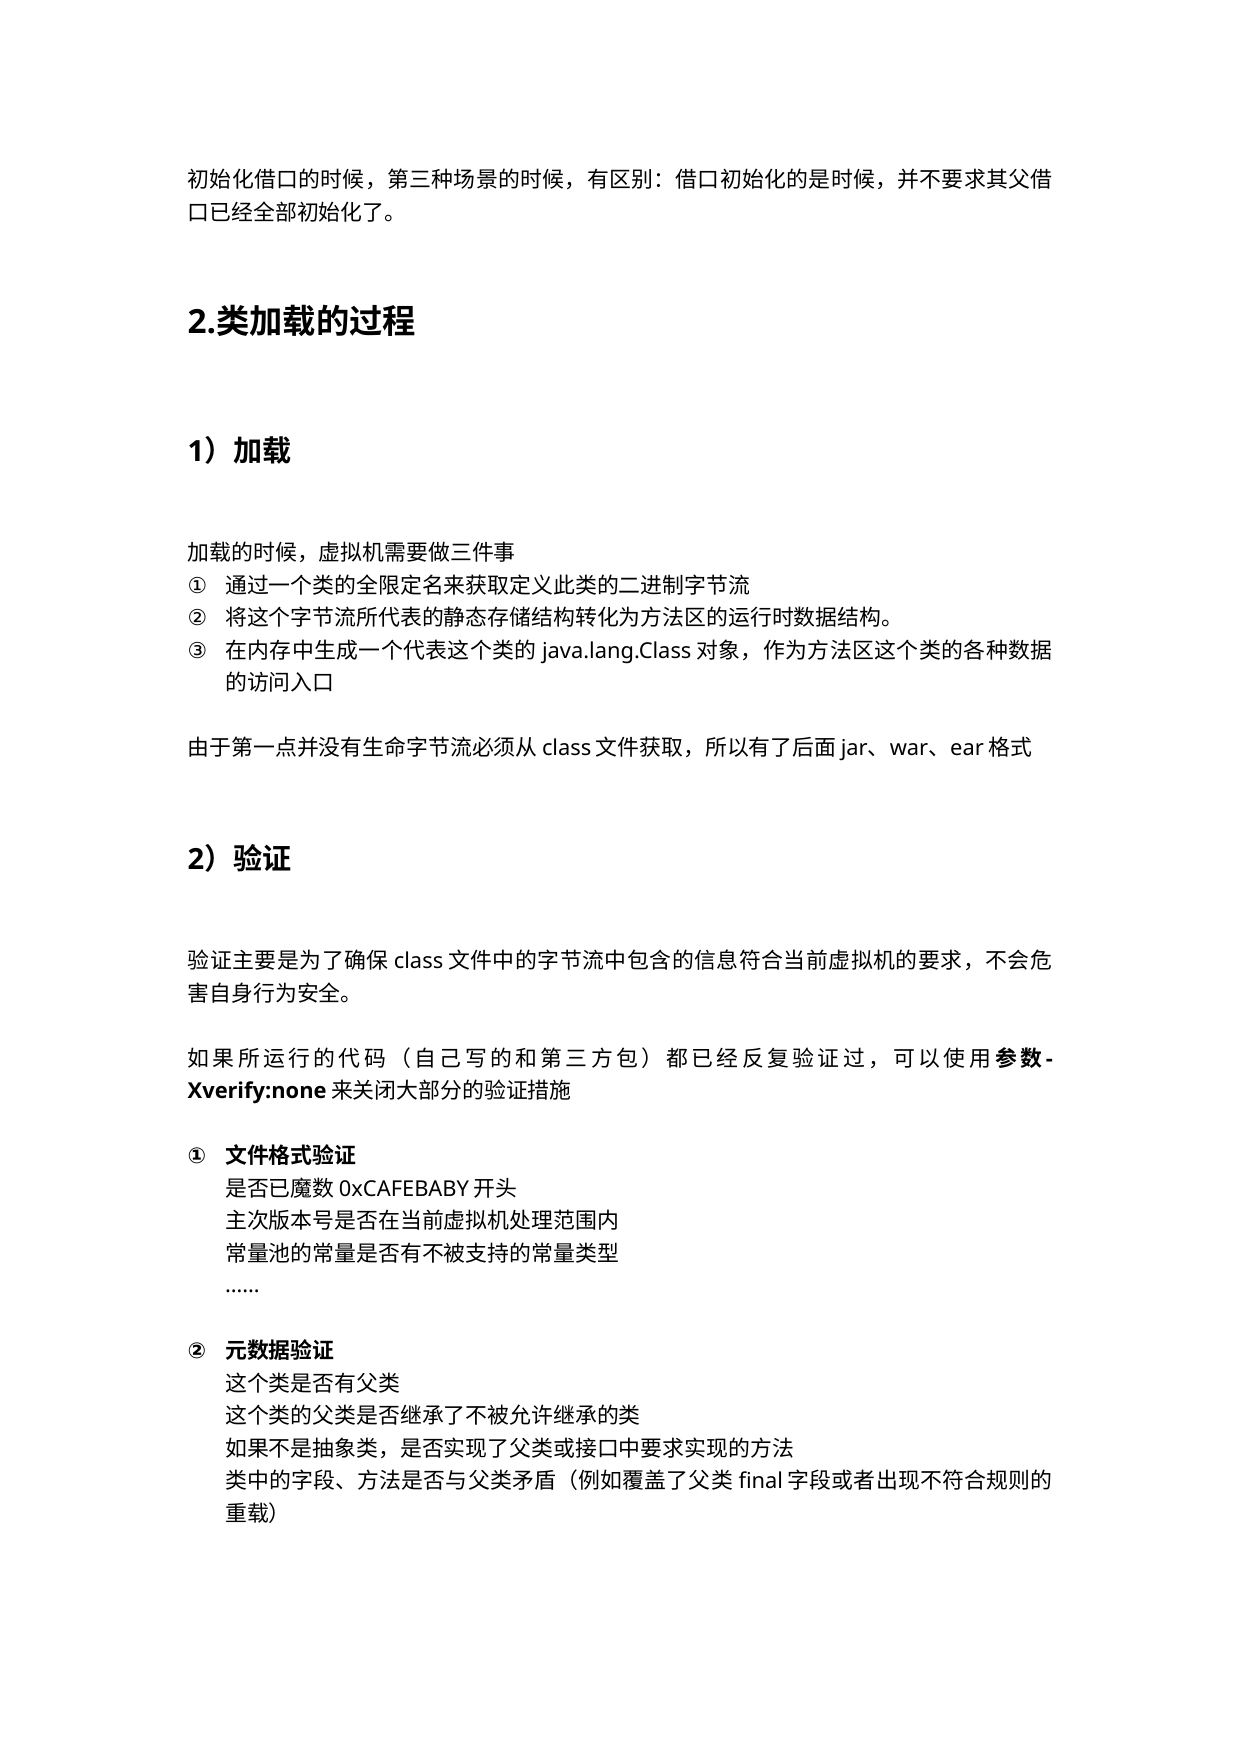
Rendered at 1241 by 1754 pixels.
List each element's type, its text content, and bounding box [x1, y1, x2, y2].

list 文件格式验证 [187, 1138, 1053, 1170]
subtitle 1）加载 [187, 416, 1053, 481]
text 验证主要是为了确保class文件中的字节流中包含的信息符合当前虚拟机的要求，不会危害自身行为安全。 [187, 943, 1053, 1008]
subtitle 2）验证 [187, 824, 1053, 889]
list 主次版本号是否在当前虚拟机处理范围内 [225, 1203, 1053, 1235]
list 类中的字段、方法是否与父类矛盾（例如覆盖了父类final字段或者出现不符合规则的重载） [225, 1463, 1053, 1528]
text 初始化借口的时候，第三种场景的时候，有区别：借口初始化的是时候，并不要求其父借口已经全部初始化了。 [187, 162, 1053, 227]
list 元数据验证 [187, 1333, 1053, 1365]
text 如果所运行的代码（自己写的和第三方包）都已经反复验证过，可以使用参数-Xverify:none来关闭大部分的验证措施 [187, 1040, 1053, 1105]
text 加载的时候，虚拟机需要做三件事 [187, 535, 1053, 567]
list 如果不是抽象类，是否实现了父类或接口中要求实现的方法 [225, 1430, 1053, 1463]
list 是否已魔数0xCAFEBABY开头 [225, 1170, 1053, 1203]
list 这个类的父类是否继承了不被允许继承的类 [225, 1398, 1053, 1430]
subtitle 2.类加载的过程 [187, 287, 1053, 352]
list 在内存中生成一个代表这个类的java.lang.Class对象，作为方法区这个类的各种数据的访问入口 [187, 632, 1053, 697]
list 常量池的常量是否有不被支持的常量类型 [225, 1235, 1053, 1268]
list 这个类是否有父类 [225, 1365, 1053, 1398]
list 通过一个类的全限定名来获取定义此类的二进制字节流 [187, 567, 1053, 600]
list 将这个字节流所代表的静态存储结构转化为方法区的运行时数据结构。 [187, 600, 1053, 632]
text 由于第一点并没有生命字节流必须从class文件获取，所以有了后面jar、war、ear格式 [187, 730, 1053, 762]
list …… [225, 1268, 1053, 1300]
